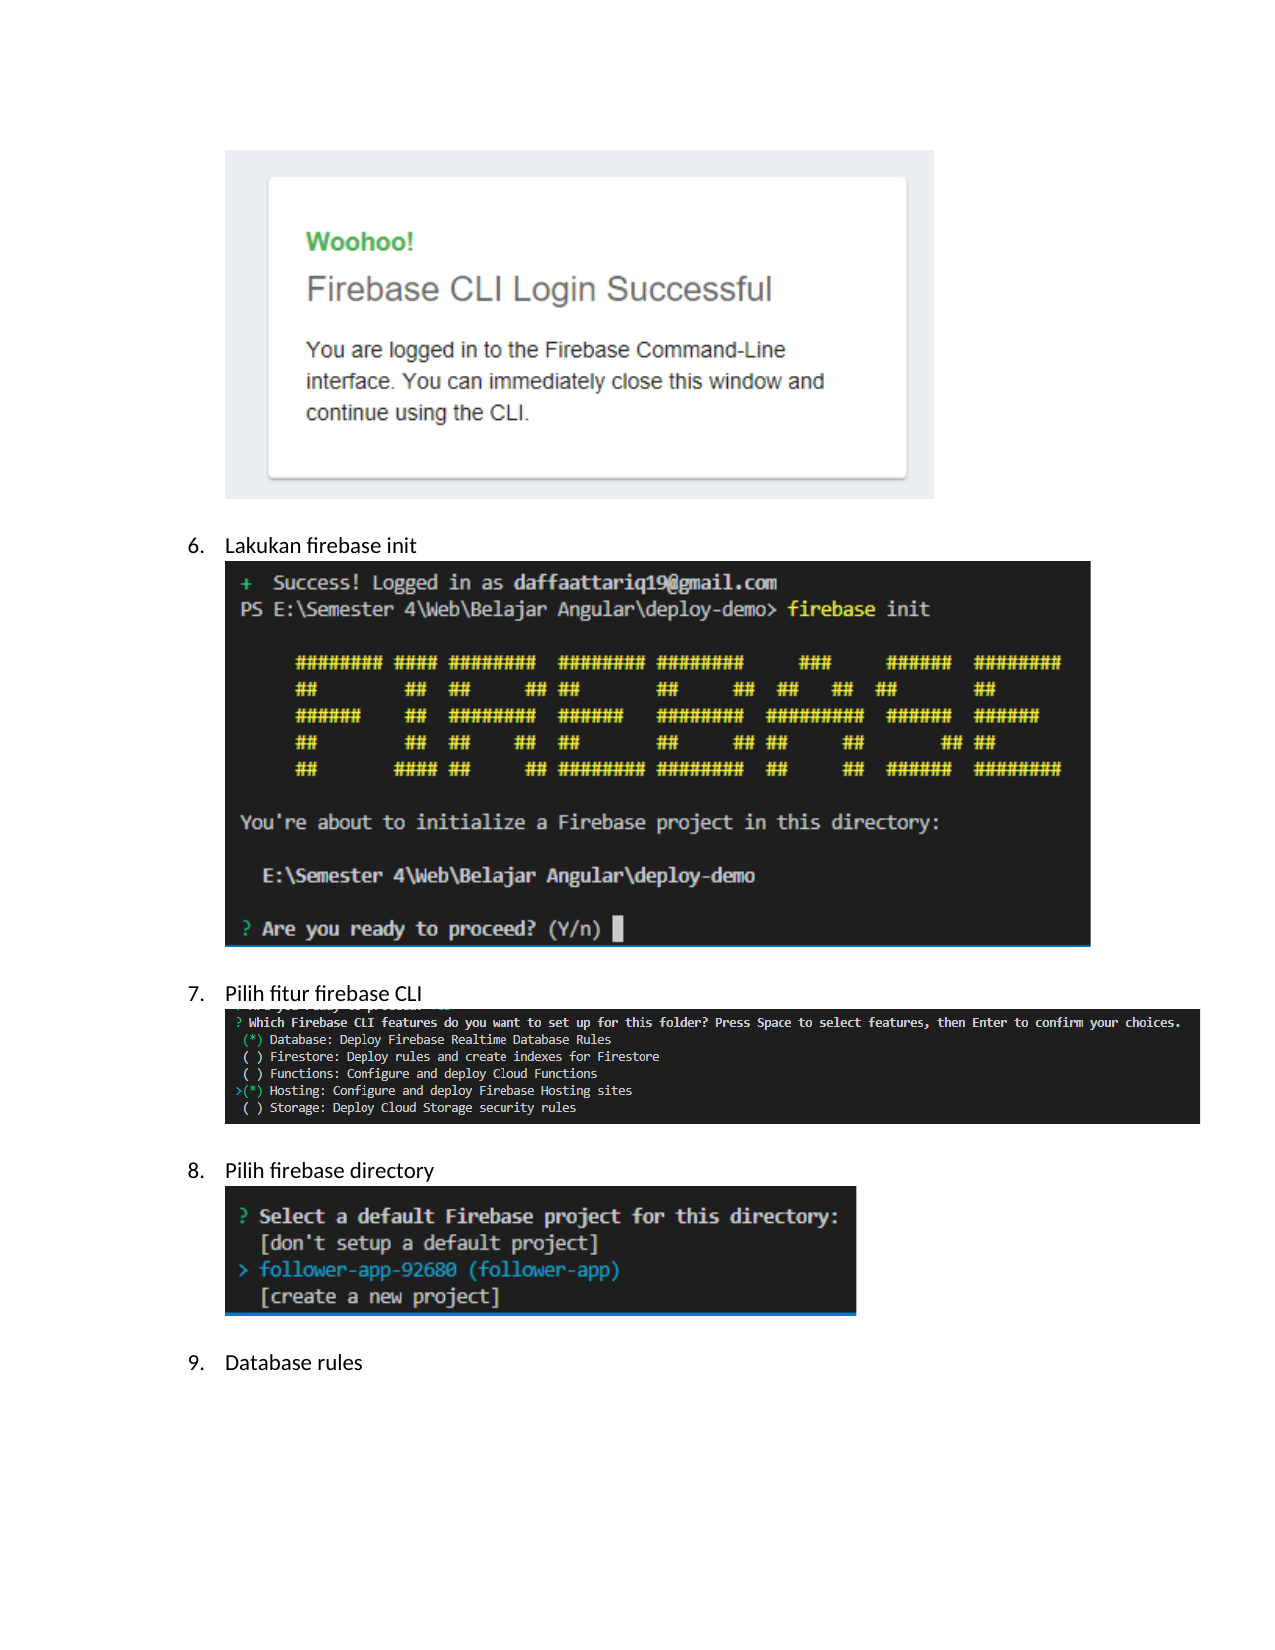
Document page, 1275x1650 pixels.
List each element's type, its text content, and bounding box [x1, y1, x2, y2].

list Pilih fitur firebase CLI [187, 979, 1125, 1007]
picture [225, 1009, 1200, 1124]
list Database rules [187, 1348, 1125, 1376]
list Lakukan firebase init [187, 531, 1125, 559]
picture [225, 150, 935, 499]
list Pilih firebase directory [187, 1156, 1125, 1184]
picture [225, 1186, 857, 1316]
picture [225, 561, 1091, 947]
